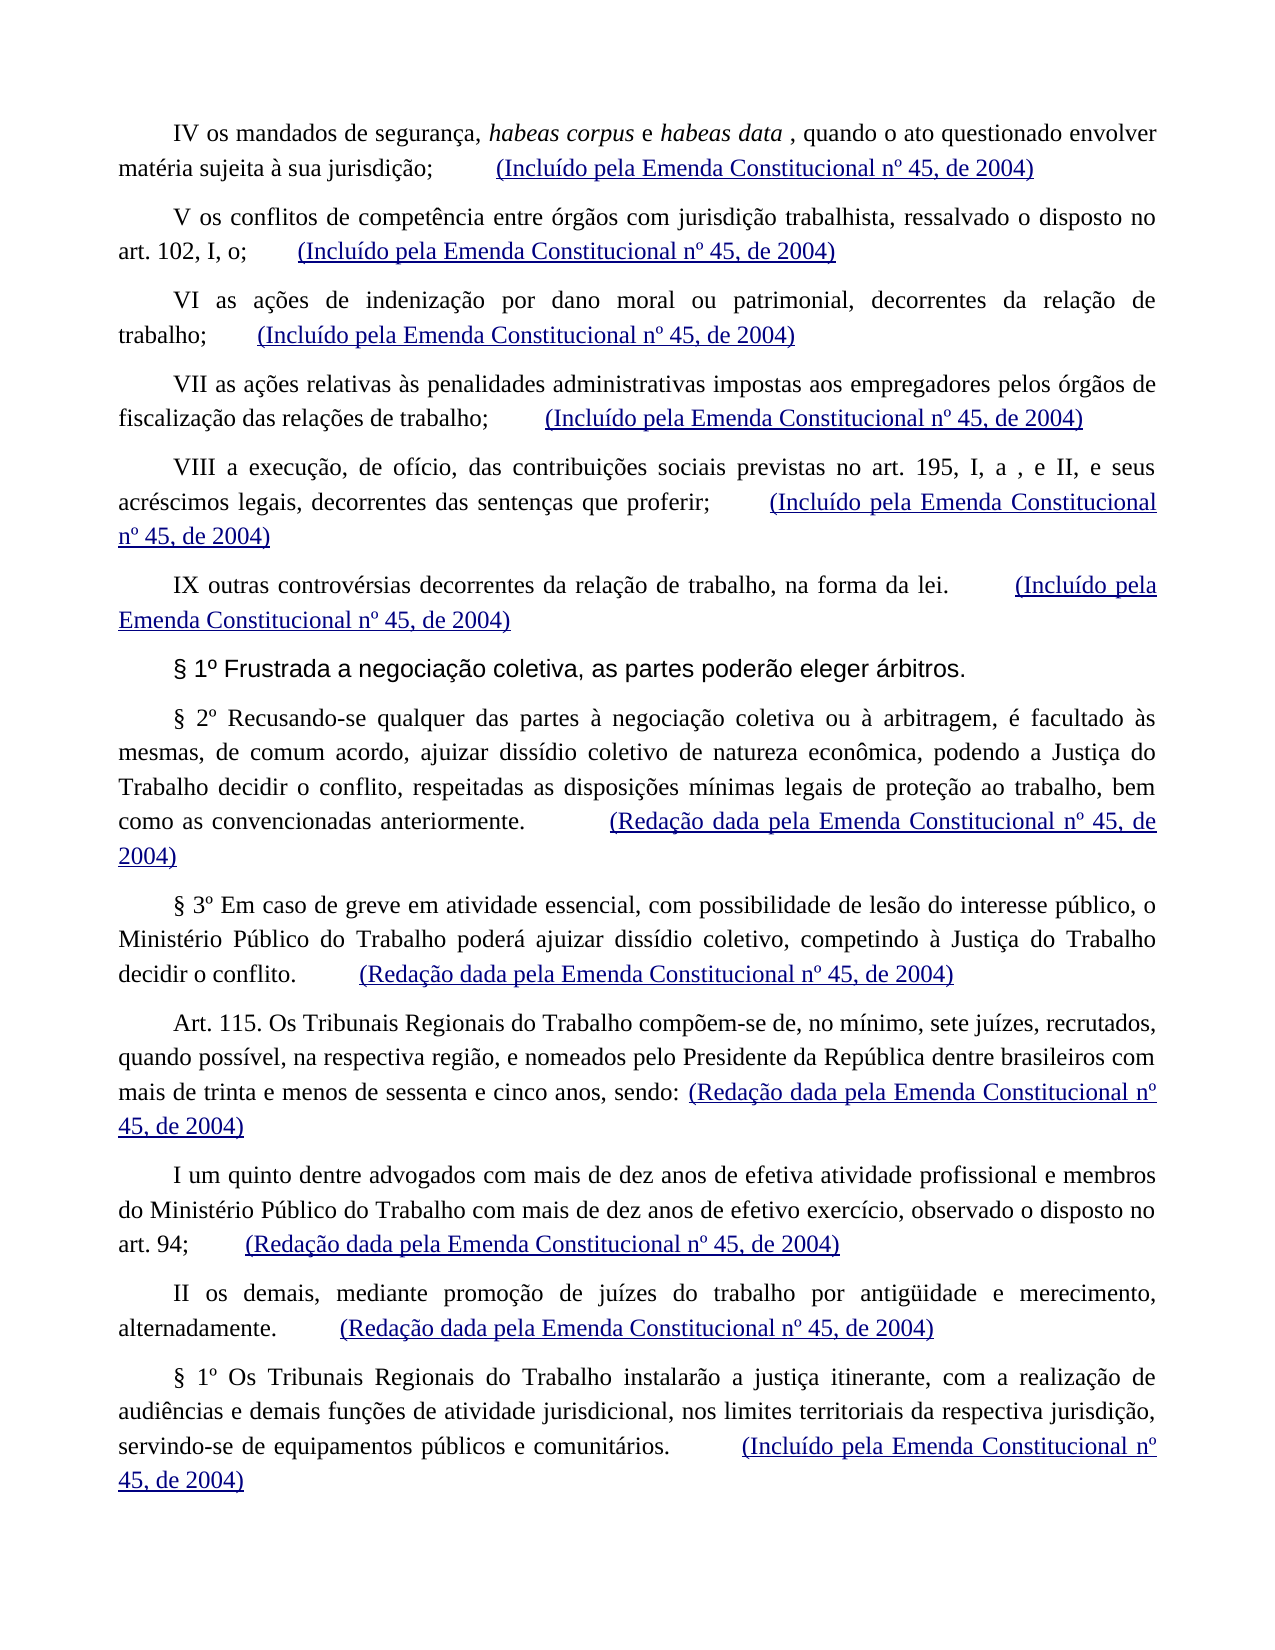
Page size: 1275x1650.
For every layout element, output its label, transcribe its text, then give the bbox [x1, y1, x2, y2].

text VIII a execução, de ofício, das contribuições sociais previstas no art. 195, I, a , e II, e seus acréscimos legais, decorrentes das sentenças que proferir; (Incluído pela Emenda Constitucional nº 45, de 2004) [118, 452, 1157, 550]
text II os demais, mediante promoção de juízes do trabalho por antigüidade e merecimento, alternadamente. (Redação dada pela Emenda Constitucional nº 45, de 2004) [118, 1278, 1157, 1342]
text § 3º Em caso de greve em atividade essencial, com possibilidade de lesão do interesse público, o Ministério Público do Trabalho poderá ajuizar dissídio coletivo, competindo à Justiça do Trabalho decidir o conflito. (Redação dada pela Emenda Constitucional nº 45, de 2004) [118, 890, 1157, 988]
text § 1º Frustrada a negociação coletiva, as partes poderão eleger árbitros. [118, 654, 1157, 683]
text V os conflitos de competência entre órgãos com jurisdição trabalhista, ressalvado o disposto no art. 102, I, o; (Incluído pela Emenda Constitucional nº 45, de 2004) [118, 202, 1157, 265]
text VI as ações de indenização por dano moral ou patrimonial, decorrentes da relação de trabalho; (Incluído pela Emenda Constitucional nº 45, de 2004) [118, 285, 1157, 348]
text § 2º Recusando-se qualquer das partes à negociação coletiva ou à arbitragem, é facultado às mesmas, de comum acordo, ajuizar dissídio coletivo de natureza econômica, podendo a Justiça do Trabalho decidir o conflito, respeitadas as disposições mínimas legais de proteção ao trabalho, bem como as convencionadas anteriormente. (Redação dada pela Emenda Constitucional nº 45, de 2004) [118, 703, 1157, 869]
text IX outras controvérsias decorrentes da relação de trabalho, na forma da lei. (Incluído pela Emenda Constitucional nº 45, de 2004) [118, 570, 1157, 633]
text VII as ações relativas às penalidades administrativas impostas aos empregadores pelos órgãos de fiscalização das relações de trabalho; (Incluído pela Emenda Constitucional nº 45, de 2004) [118, 369, 1157, 432]
text IV os mandados de segurança, habeas corpus e habeas data , quando o ato questionado envolver matéria sujeita à sua jurisdição; (Incluído pela Emenda Constitucional nº 45, de 2004) [118, 118, 1157, 181]
text § 1º Os Tribunais Regionais do Trabalho instalarão a justiça itinerante, com a realização de audiências e demais funções de atividade jurisdicional, nos limites territoriais da respectiva jurisdição, servindo-se de equipamentos públicos e comunitários. (Incluído pela Emenda Constitucional nº 45, de 2004) [118, 1362, 1157, 1494]
text I um quinto dentre advogados com mais de dez anos de efetiva atividade profissional e membros do Ministério Público do Trabalho com mais de dez anos de efetivo exercício, observado o disposto no art. 94; (Redação dada pela Emenda Constitucional nº 45, de 2004) [118, 1160, 1157, 1258]
text Art. 115. Os Tribunais Regionais do Trabalho compõem-se de, no mínimo, sete juízes, recrutados, quando possível, na respectiva região, e nomeados pelo Presidente da República dentre brasileiros com mais de trinta e menos de sessenta e cinco anos, sendo: (Redação dada pela Emenda Constitucional nº 45, de 2004) [118, 1008, 1157, 1140]
